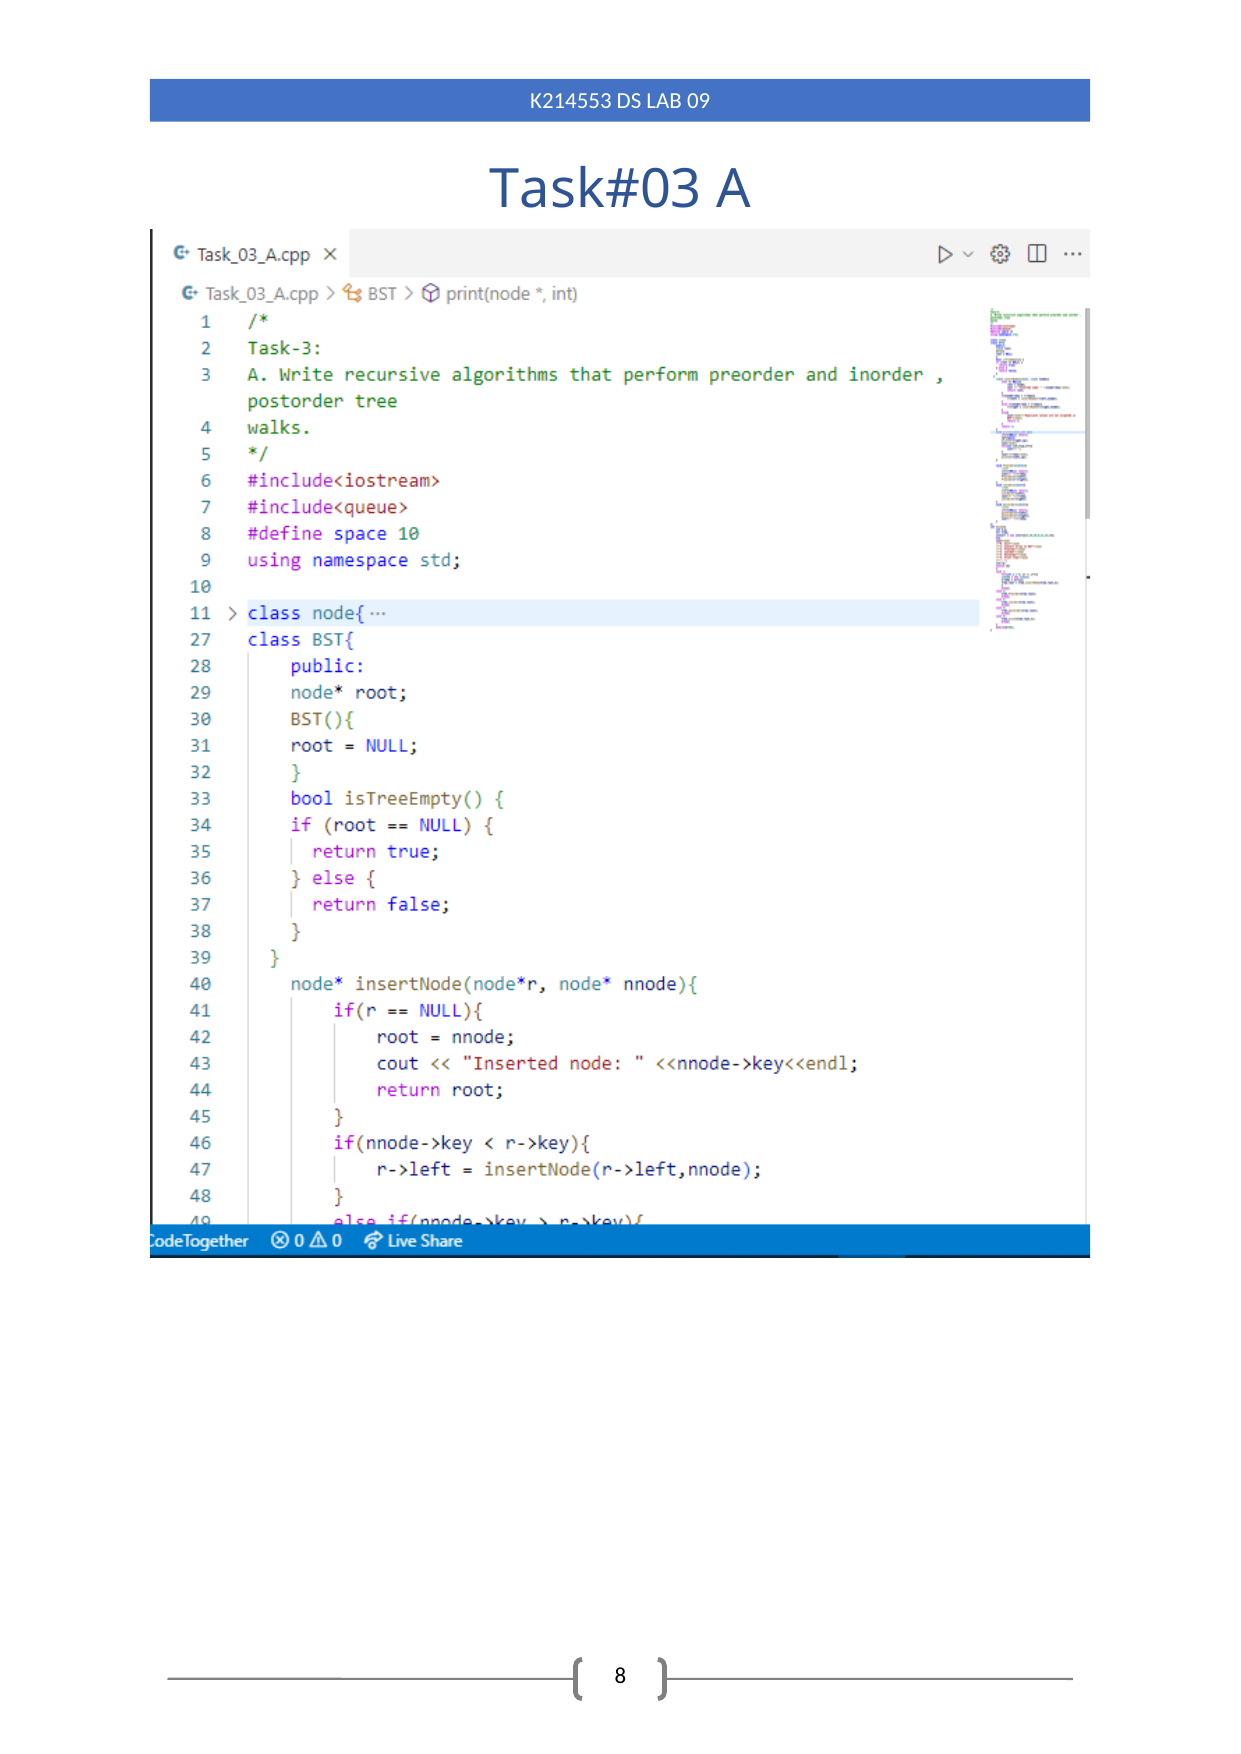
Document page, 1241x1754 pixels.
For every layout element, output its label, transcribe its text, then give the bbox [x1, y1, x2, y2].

subtitle Task#03 A [150, 150, 1090, 224]
picture [150, 229, 1091, 1258]
